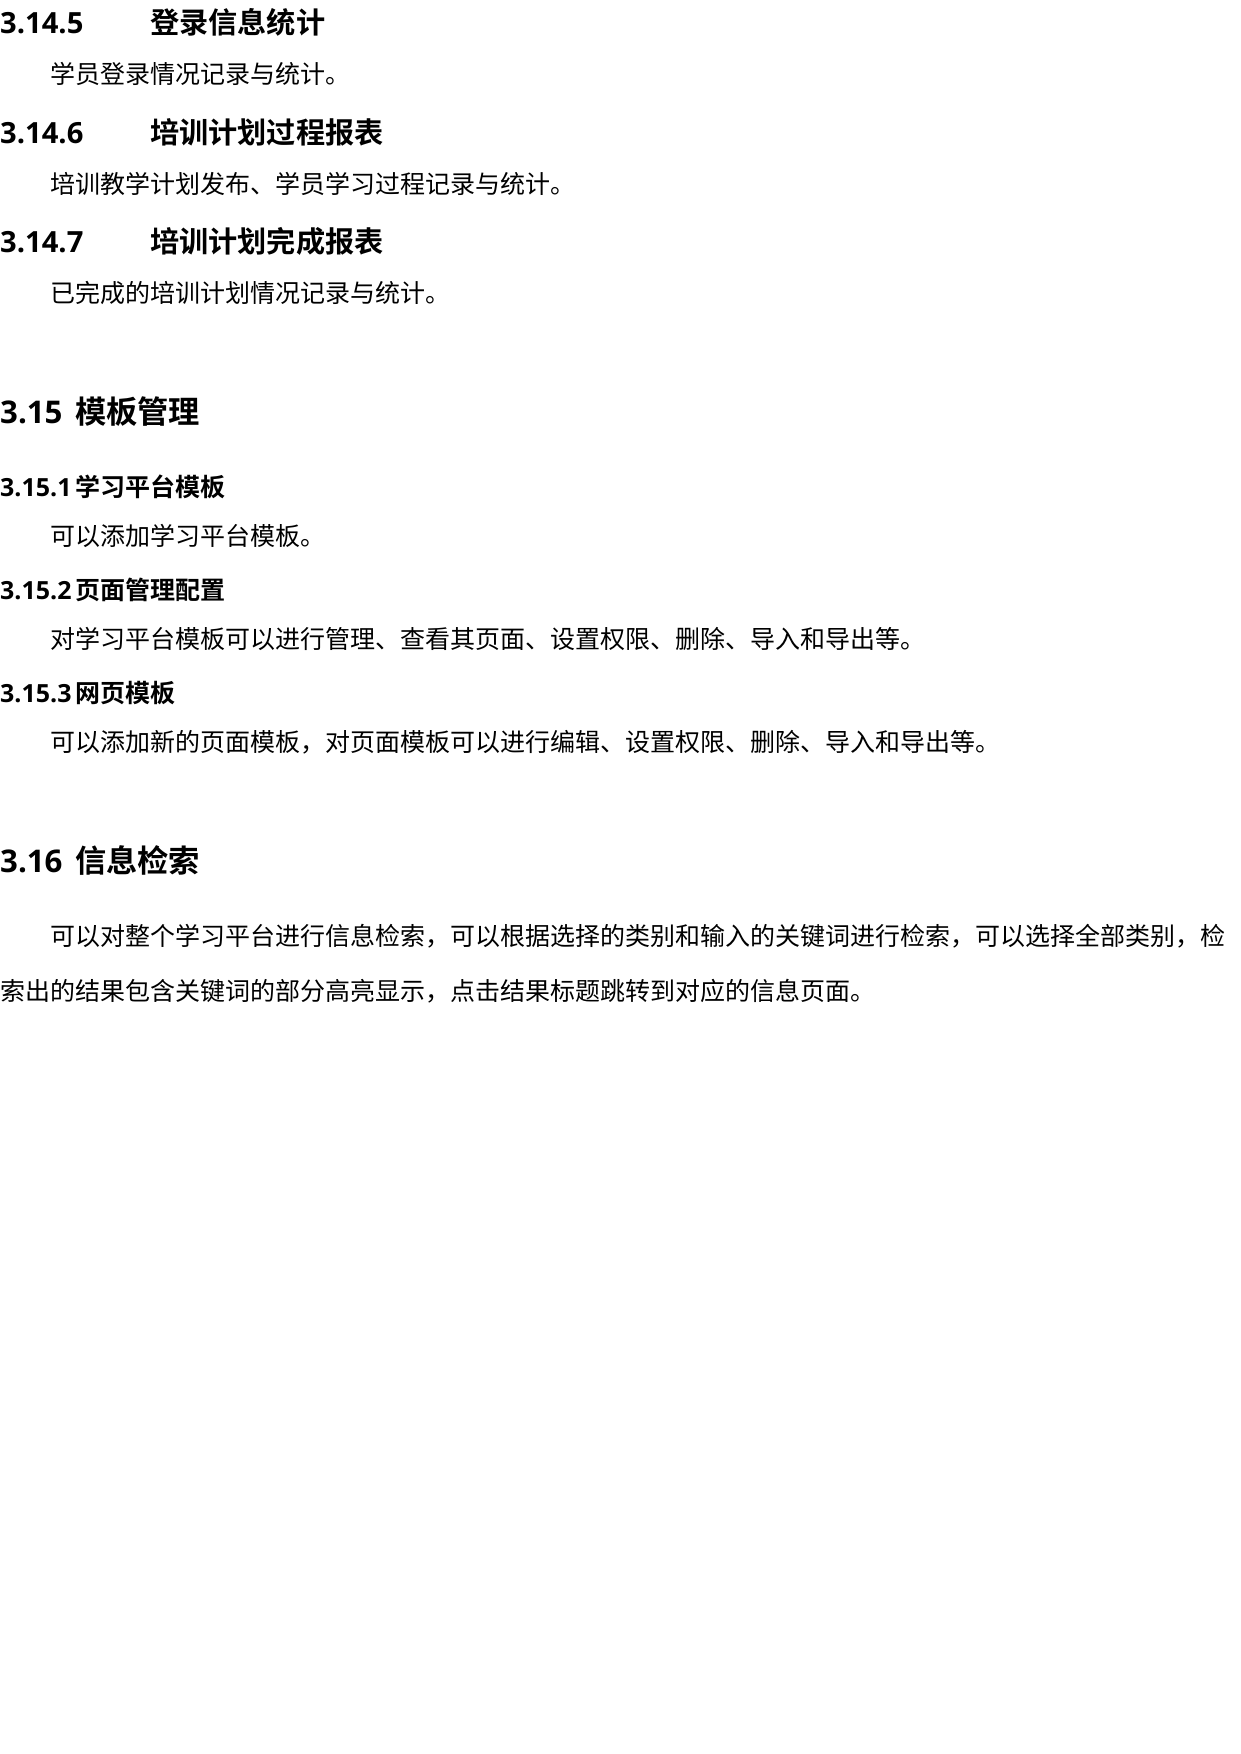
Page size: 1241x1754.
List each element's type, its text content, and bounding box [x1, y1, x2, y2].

text 培训教学计划发布、学员学习过程记录与统计。 [0, 164, 1237, 200]
subtitle 登录信息统计 [0, 0, 1237, 42]
text 可以对整个学习平台进行信息检索，可以根据选择的类别和输入的关键词进行检索，可以选择全部类别，检索出的结果包含关键词的部分高亮显示，点击结果标题跳转到对应的信息页面。 [0, 917, 1237, 1007]
subtitle 培训计划过程报表 [0, 109, 1237, 152]
subtitle 页面管理配置 [0, 571, 1237, 607]
subtitle 模板管理 [0, 387, 1212, 432]
subtitle 信息检索 [0, 836, 1212, 881]
text 可以添加新的页面模板，对页面模板可以进行编辑、设置权限、删除、导入和导出等。 [0, 722, 1237, 759]
text 可以添加学习平台模板。 [0, 516, 1237, 552]
subtitle 网页模板 [0, 674, 1237, 710]
text 学员登录情况记录与统计。 [0, 55, 1237, 91]
subtitle 学习平台模板 [0, 467, 1237, 504]
subtitle 培训计划完成报表 [0, 218, 1237, 261]
text 已完成的培训计划情况记录与统计。 [0, 273, 1237, 310]
text 对学习平台模板可以进行管理、查看其页面、设置权限、删除、导入和导出等。 [0, 619, 1237, 656]
